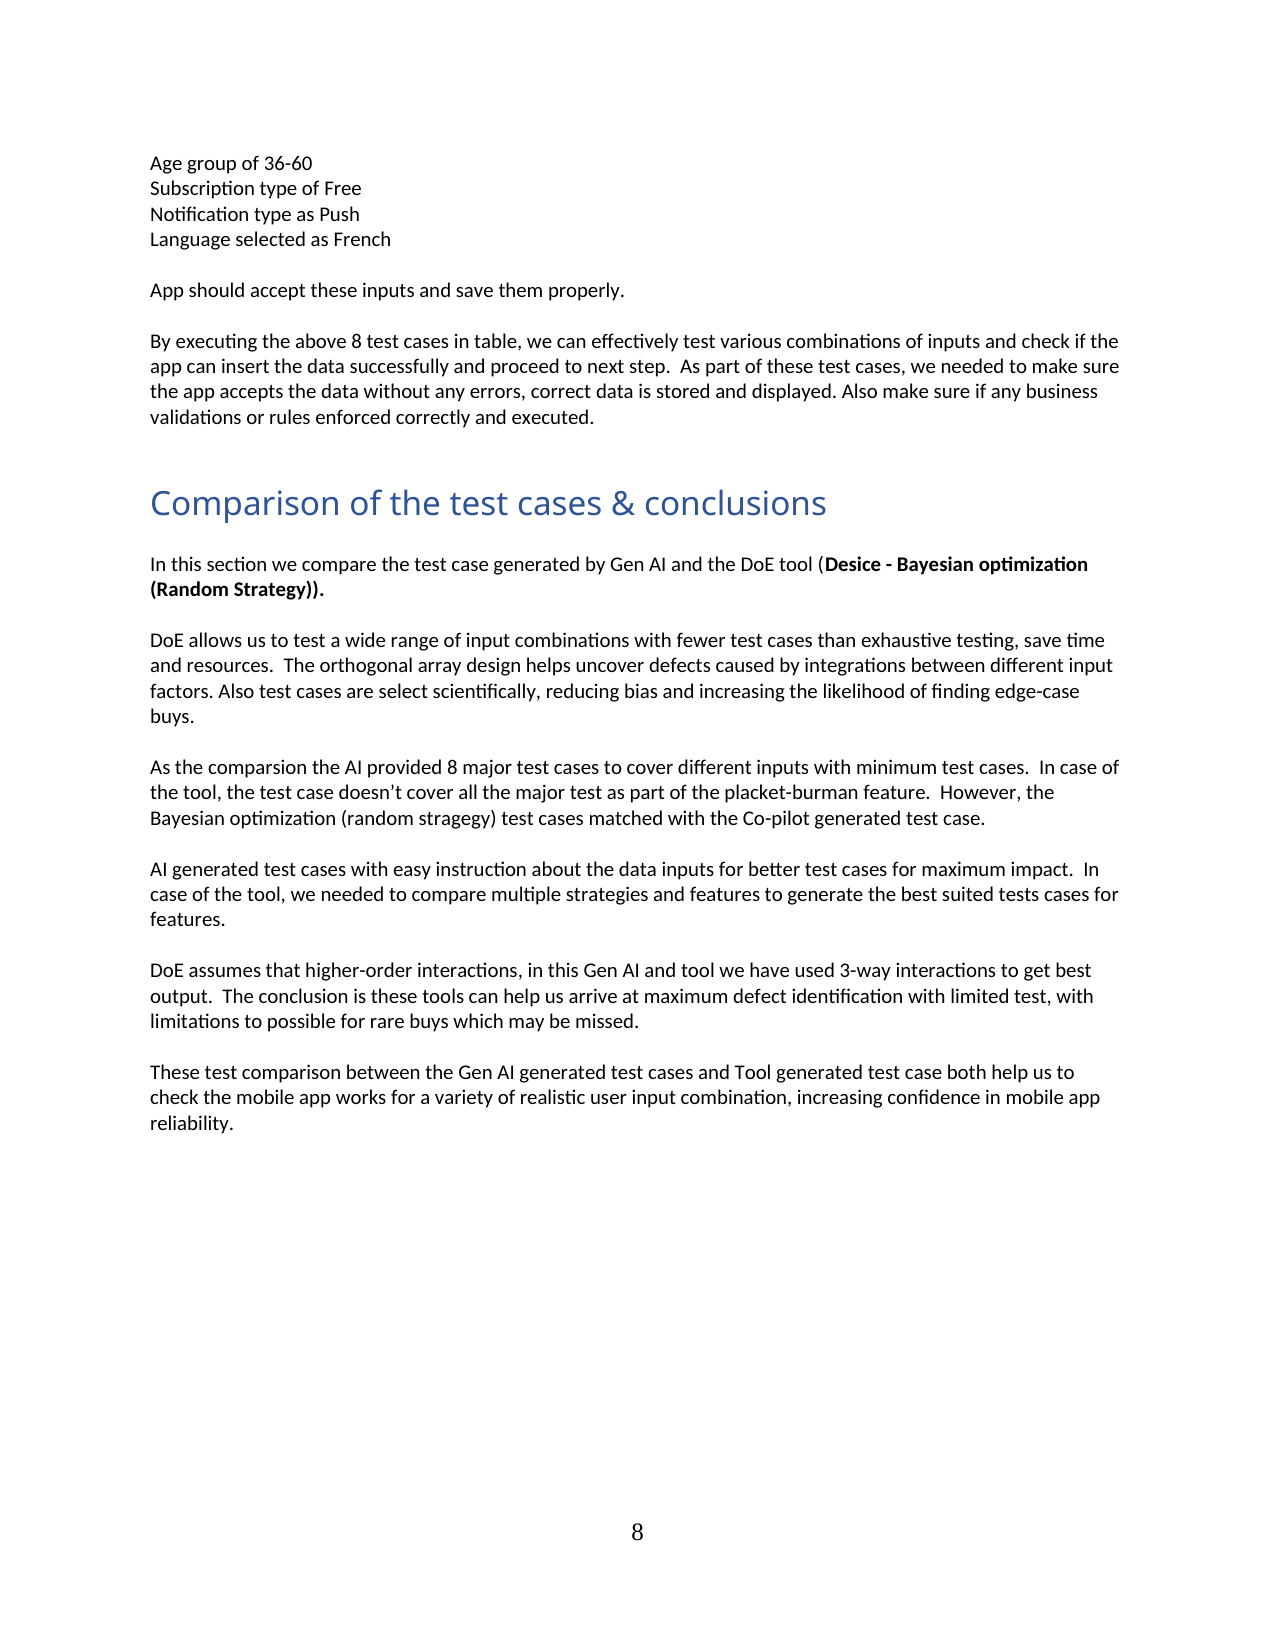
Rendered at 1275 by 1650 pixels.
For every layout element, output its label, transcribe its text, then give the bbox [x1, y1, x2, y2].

text Language selected as French [150, 226, 1125, 252]
text DoE assumes that higher-order interactions, in this Gen AI and tool we have used 3-way interactions to get best output. The conclusion is these tools can help us arrive at maximum defect identification with limited test, with limitations to possible for rare buys which may be missed. [150, 957, 1125, 1034]
text Age group of 36-60 [150, 150, 1125, 175]
text AI generated test cases with easy instruction about the data inputs for better test cases for maximum impact. In case of the tool, we needed to compare multiple strategies and features to generate the best suited tests cases for features. [150, 856, 1125, 932]
text As the comparsion the AI provided 8 major test cases to cover different inputs with minimum test cases. In case of the tool, the test case doesn’t cover all the major test as part of the placket-burman feature. However, the Bayesian optimization (random stragegy) test cases matched with the Co-pilot generated test case. [150, 754, 1125, 830]
text App should accept these inputs and save them properly. [150, 277, 1125, 302]
text Subscription type of Free [150, 175, 1125, 201]
text Notification type as Push [150, 201, 1125, 226]
text In this section we compare the test case generated by Gen AI and the DoE tool (Desice - Bayesian optimization (Random Strategy)). [150, 551, 1125, 602]
subtitle Comparison of the test cases & conclusions [150, 480, 1125, 525]
text By executing the above 8 test cases in table, we can effectively test various combinations of inputs and check if the app can insert the data successfully and proceed to next step. As part of these test cases, we needed to make sure the app accepts the data without any errors, correct data is stored and displayed. Also make sure if any business validations or rules enforced correctly and executed. [150, 328, 1125, 429]
text DoE allows us to test a wide range of input combinations with fewer test cases than exhaustive testing, save time and resources. The orthogonal array design helps uncover defects caused by integrations between different input factors. Also test cases are select scientifically, reducing bias and increasing the likelihood of finding edge-case buys. [150, 627, 1125, 729]
text These test comparison between the Gen AI generated test cases and Tool generated test case both help us to check the mobile app works for a variety of realistic user input combination, increasing confidence in mobile app reliability. [150, 1059, 1125, 1135]
